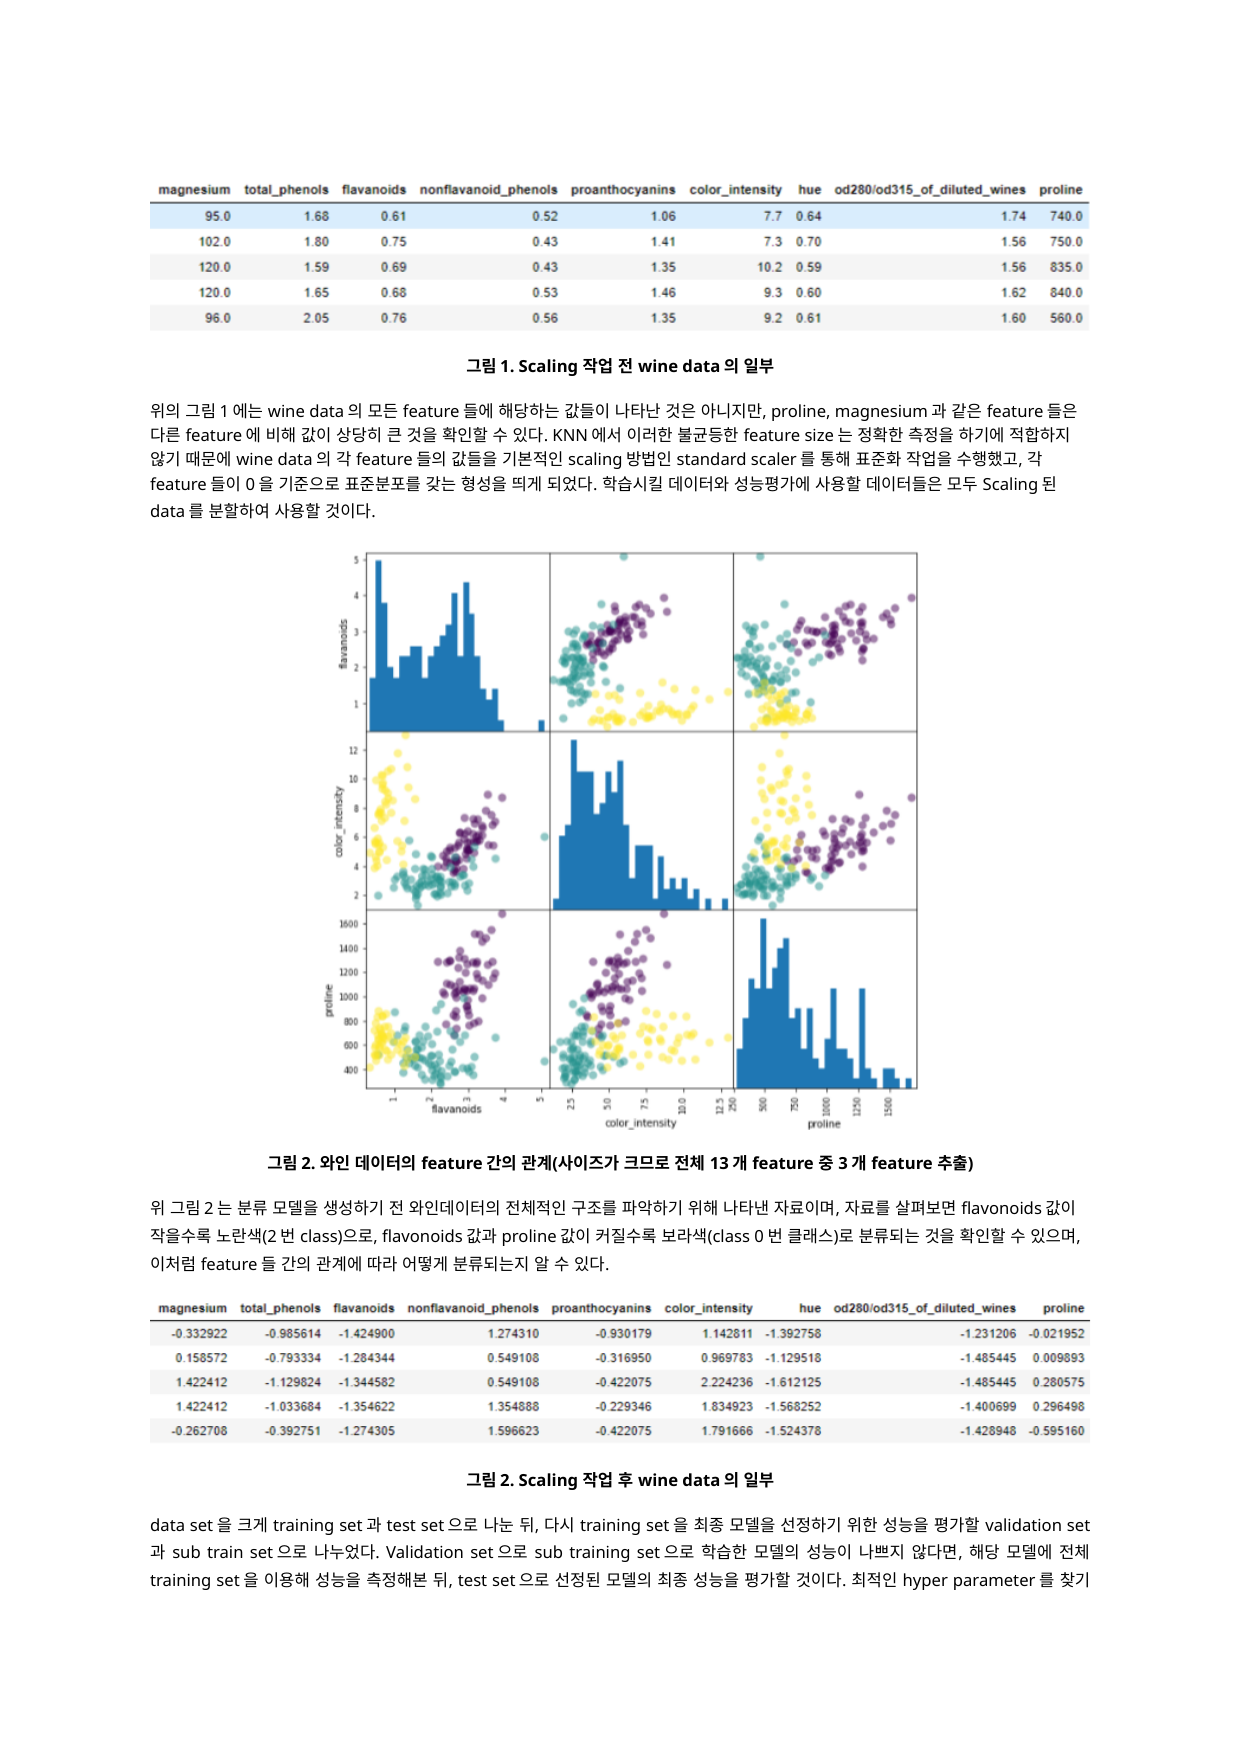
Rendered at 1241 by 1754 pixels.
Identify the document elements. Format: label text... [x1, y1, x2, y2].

picture [150, 1299, 1091, 1446]
text 그림2. Scaling 작업 후 wine data의 일부 [150, 1467, 1090, 1491]
picture [308, 544, 933, 1130]
text 위 그림2는 분류 모델을 생성하기 전 와인데이터의 전체적인 구조를 파악하기 위해 나타낸 자료이며, 자료를 살펴보면 flavonoids값이 작을수록 노란색(2번 class)으로, flavonoids값과 proline값이 커질수록 보라색(class 0번 클래스)로 분류되는 것을 확인할 수 있으며, 이처럼 feature들 간의 관계에 따라 어떻게 분류되는지 알 수 있다. [150, 1195, 1090, 1275]
text 그림2. 와인 데이터의 feature간의 관계(사이즈가 크므로 전체 13개 feature 중 3개 feature 추출) [150, 1150, 1090, 1174]
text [150, 1512, 1090, 1592]
text 그림1. Scaling 작업 전 wine data의 일부 [150, 353, 1090, 377]
picture [150, 177, 1091, 332]
text 위의 그림1에는 wine data의 모든 feature들에 해당하는 값들이 나타난 것은 아니지만, proline, magnesium과 같은 feature들은 다른 feature에 비해 값이 상당히 큰 것을 확인할 수 있다. KNN에서 이러한 불균등한 feature size는 정확한 측정을 하기에 적합하지 않기 때문에 wine data의 각 feature들의 값들을 기본적인 scaling방법인 standard scaler를 통해 표준화 작업을 수행했고, 각 feature들이 0을 기준으로 표준분포를 갖는 형성을 띄게 되었다. 학습시킬 데이터와 성능평가에 사용할 데이터들은 모두 Scaling된 data를 분할하여 사용할 것이다. [150, 398, 1090, 523]
